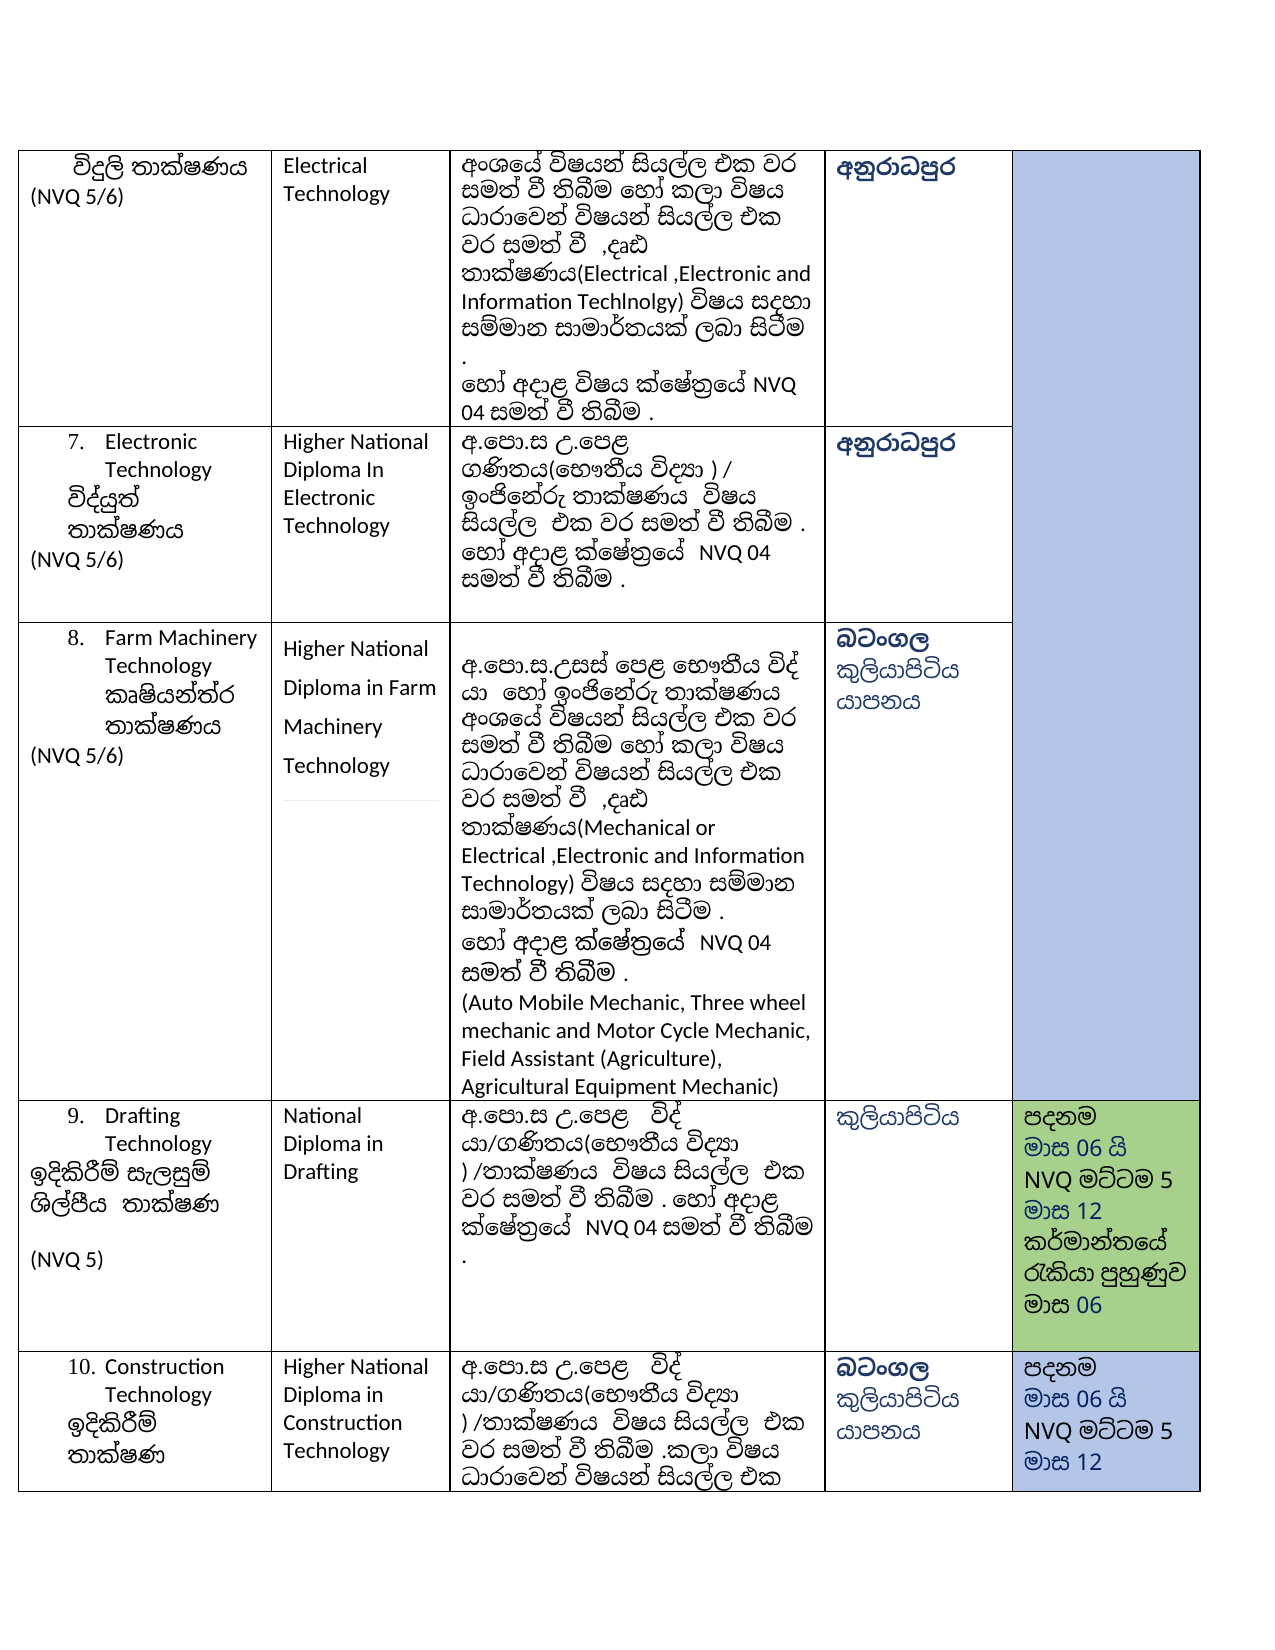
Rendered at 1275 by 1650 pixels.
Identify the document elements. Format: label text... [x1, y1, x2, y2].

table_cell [19, 151, 271, 426]
table_cell කුලියාපිටිය [826, 1101, 1012, 1351]
table_cell අ.පො.ස උ.පෙළ ගණිතය(භෞතීය විද්‍යා ) / ඉංජිනේරු තාක්ෂණය විෂය සියල්ල එක වර සමත් වී තිබීම . හෝ අදාළ ක්ෂේත්‍රයේ NVQ 04 සමත් වී තිබීම . [451, 427, 824, 622]
table_cell Higher National Diploma In Electronic Technology [272, 427, 449, 622]
table_cell අ.පො.ස උ.පෙළ විද්‍යා/ගණිතය(භෞතීය විද්‍යා ) /තාක්ෂණය විෂය සියල්ල එක වර සමත් වී තිබීම . හෝ අදාළ ක්ෂේත්‍රයේ NVQ 04 සමත් වී තිබීම . [451, 1101, 824, 1351]
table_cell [451, 151, 824, 426]
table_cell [1013, 1352, 1199, 1491]
table_cell National Diploma in Drafting [272, 1101, 449, 1351]
table_cell අනුරාධපුර [826, 427, 1012, 622]
table_cell Farm Machinery Technology කෘෂියන්ත්‍ර තාක්ෂණය (NVQ 5/6) [19, 623, 271, 1100]
table_cell Drafting Technology ඉදිකිරීම් සැලසුම් ශිල්පීය තාක්ෂණ (NVQ 5) [19, 1101, 271, 1351]
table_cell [272, 151, 449, 426]
table_cell පදනම මාස 06 යි NVQ මට්ටම 5 මාස 12 කර්මාන්තයේ රැකියා පුහුණුව මාස 06 [1013, 1101, 1199, 1351]
table_cell Higher National Diploma in Farm Machinery Technology [272, 623, 449, 1100]
table_cell අ.පො.ස.උසස් පෙළ භෞතීය විද්‍යා හෝ ඉංජිනේරු තාක්ෂණය අංශයේ විෂයන් සියල්ල එක වර සමත් වී තිබීම හෝ කලා විෂය ධාරාවෙන් විෂයන් සියල්ල එක වර සමත් වී ,දෘඪ තාක්ෂණය(Mechanical or Electrical ,Electronic and Information Technology) විෂය සදහා සම්මාන සාමාර්තයක් ලබා සිටීම . හෝ අදාළ ක්ෂේත්‍රයේ NVQ 04 සමත් වී තිබීම . (Auto Mobile Mechanic, Three wheel mechanic and Motor Cycle Mechanic, Field Assistant (Agriculture), Agricultural Equipment Mechanic) [451, 623, 824, 1100]
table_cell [19, 1352, 271, 1491]
table_cell රත්මලාන අනුරාධපුර [826, 151, 1012, 426]
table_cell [272, 1352, 449, 1491]
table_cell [826, 1352, 1012, 1491]
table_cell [451, 1352, 824, 1491]
table_cell Electronic Technology විද්‍යුත් තාක්ෂණය (NVQ 5/6) [19, 427, 271, 622]
table_cell බටංගල කුලියාපිටිය යාපනය [826, 623, 1012, 1100]
